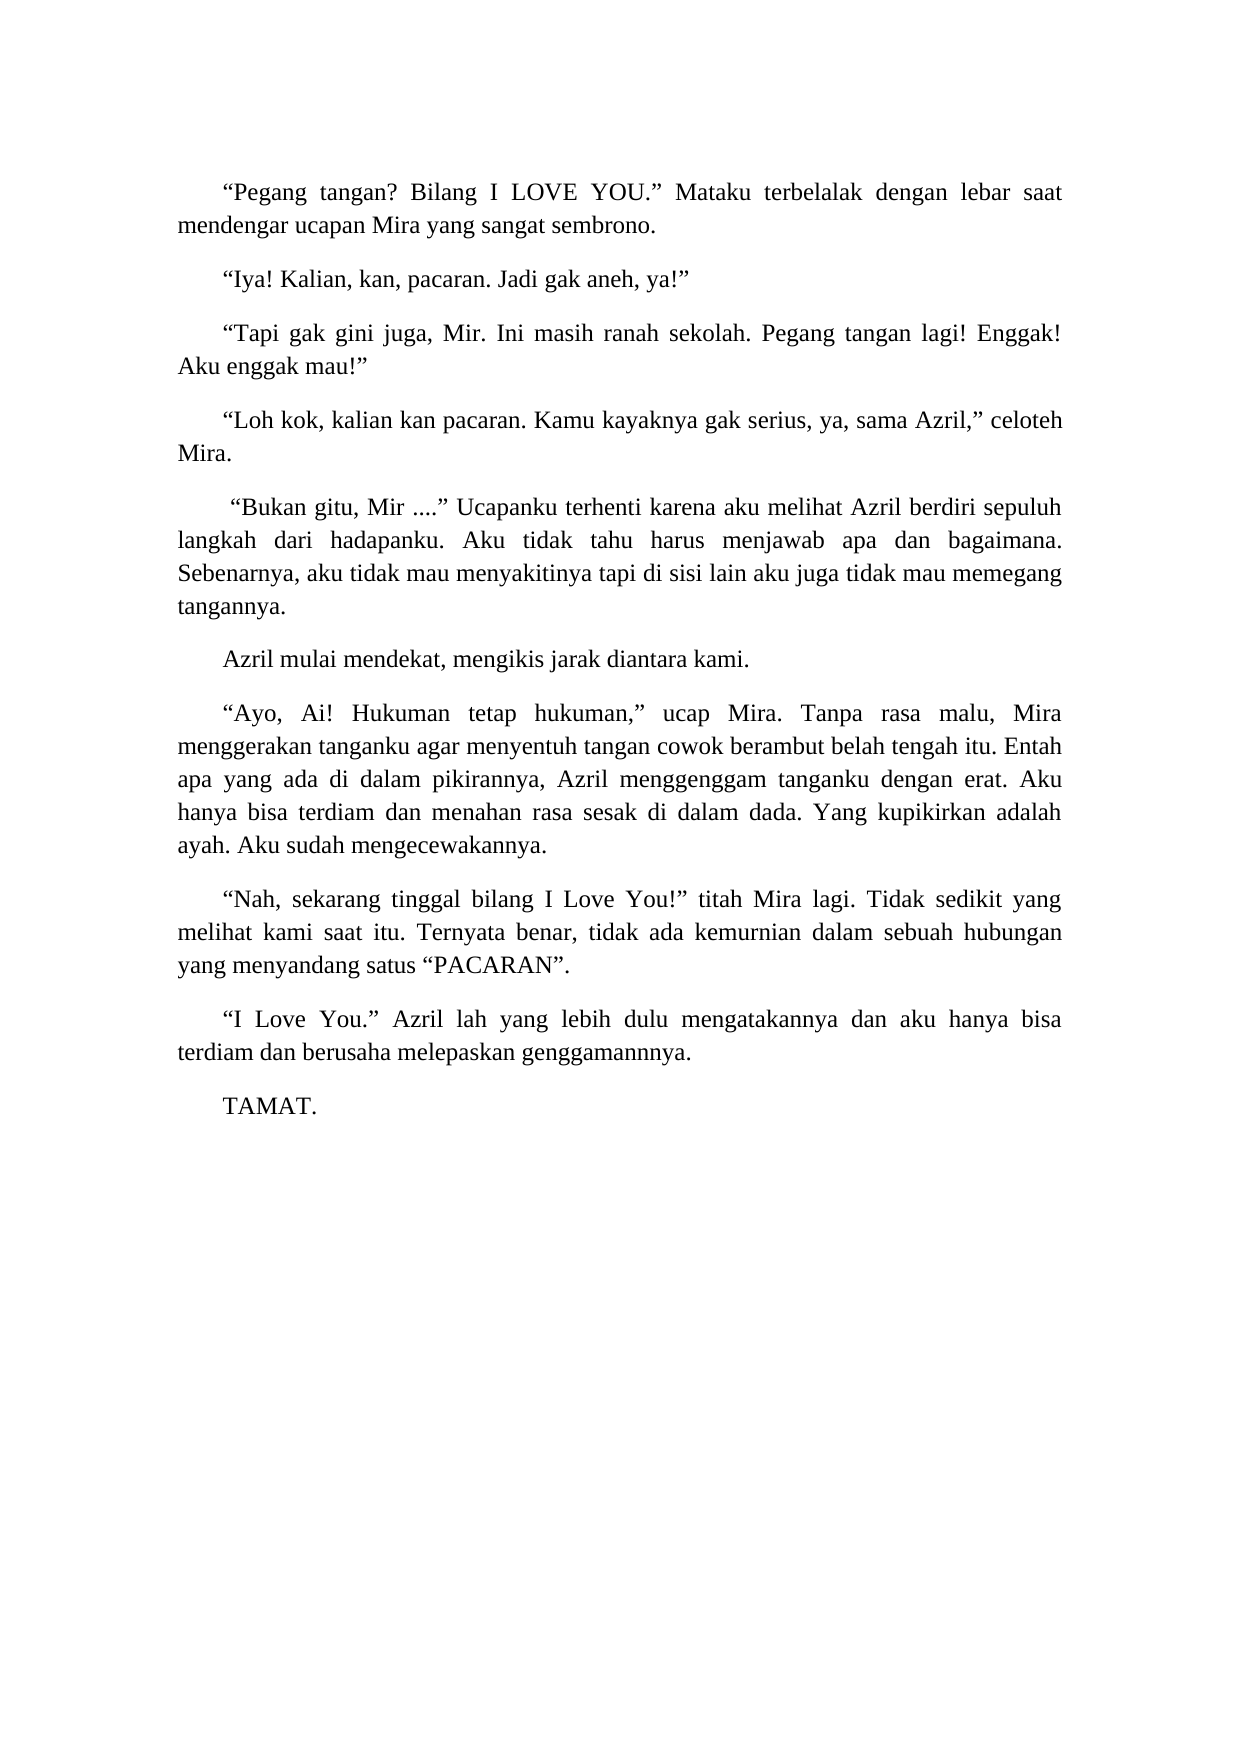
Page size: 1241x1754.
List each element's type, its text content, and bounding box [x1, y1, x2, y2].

text “I Love You.” Azril lah yang lebih dulu mengatakannya dan aku hanya bisa terdiam dan berusaha melepaskan genggamannnya. [177, 1004, 1063, 1066]
text “Pegang tangan? Bilang I LOVE YOU.” Mataku terbelalak dengan lebar saat mendengar ucapan Mira yang sangat sembrono. [177, 177, 1063, 239]
text “Iya! Kalian, kan, pacaran. Jadi gak aneh, ya!” [177, 264, 1063, 293]
text “Nah, sekarang tinggal bilang I Love You!” titah Mira lagi. Tidak sedikit yang melihat kami saat itu. Ternyata benar, tidak ada kemurnian dalam sebuah hubungan yang menyandang satus “PACARAN”. [177, 884, 1063, 979]
text TAMAT. [177, 1091, 1063, 1120]
text Azril mulai mendekat, mengikis jarak diantara kami. [177, 644, 1063, 673]
text “Loh kok, kalian kan pacaran. Kamu kayaknya gak serius, ya, sama Azril,” celoteh Mira. [177, 405, 1063, 467]
text “Tapi gak gini juga, Mir. Ini masih ranah sekolah. Pegang tangan lagi! Enggak! Aku enggak mau!” [177, 318, 1063, 380]
text “Ayo, Ai! Hukuman tetap hukuman,” ucap Mira. Tanpa rasa malu, Mira menggerakan tanganku agar menyentuh tangan cowok berambut belah tengah itu. Entah apa yang ada di dalam pikirannya, Azril menggenggam tanganku dengan erat. Aku hanya bisa terdiam dan menahan rasa sesak di dalam dada. Yang kupikirkan adalah ayah. Aku sudah mengecewakannya. [177, 698, 1063, 859]
text “Bukan gitu, Mir ....” Ucapanku terhenti karena aku melihat Azril berdiri sepuluh langkah dari hadapanku. Aku tidak tahu harus menjawab apa dan bagaimana. Sebenarnya, aku tidak mau menyakitinya tapi di sisi lain aku juga tidak mau memegang tangannya. [177, 492, 1063, 619]
